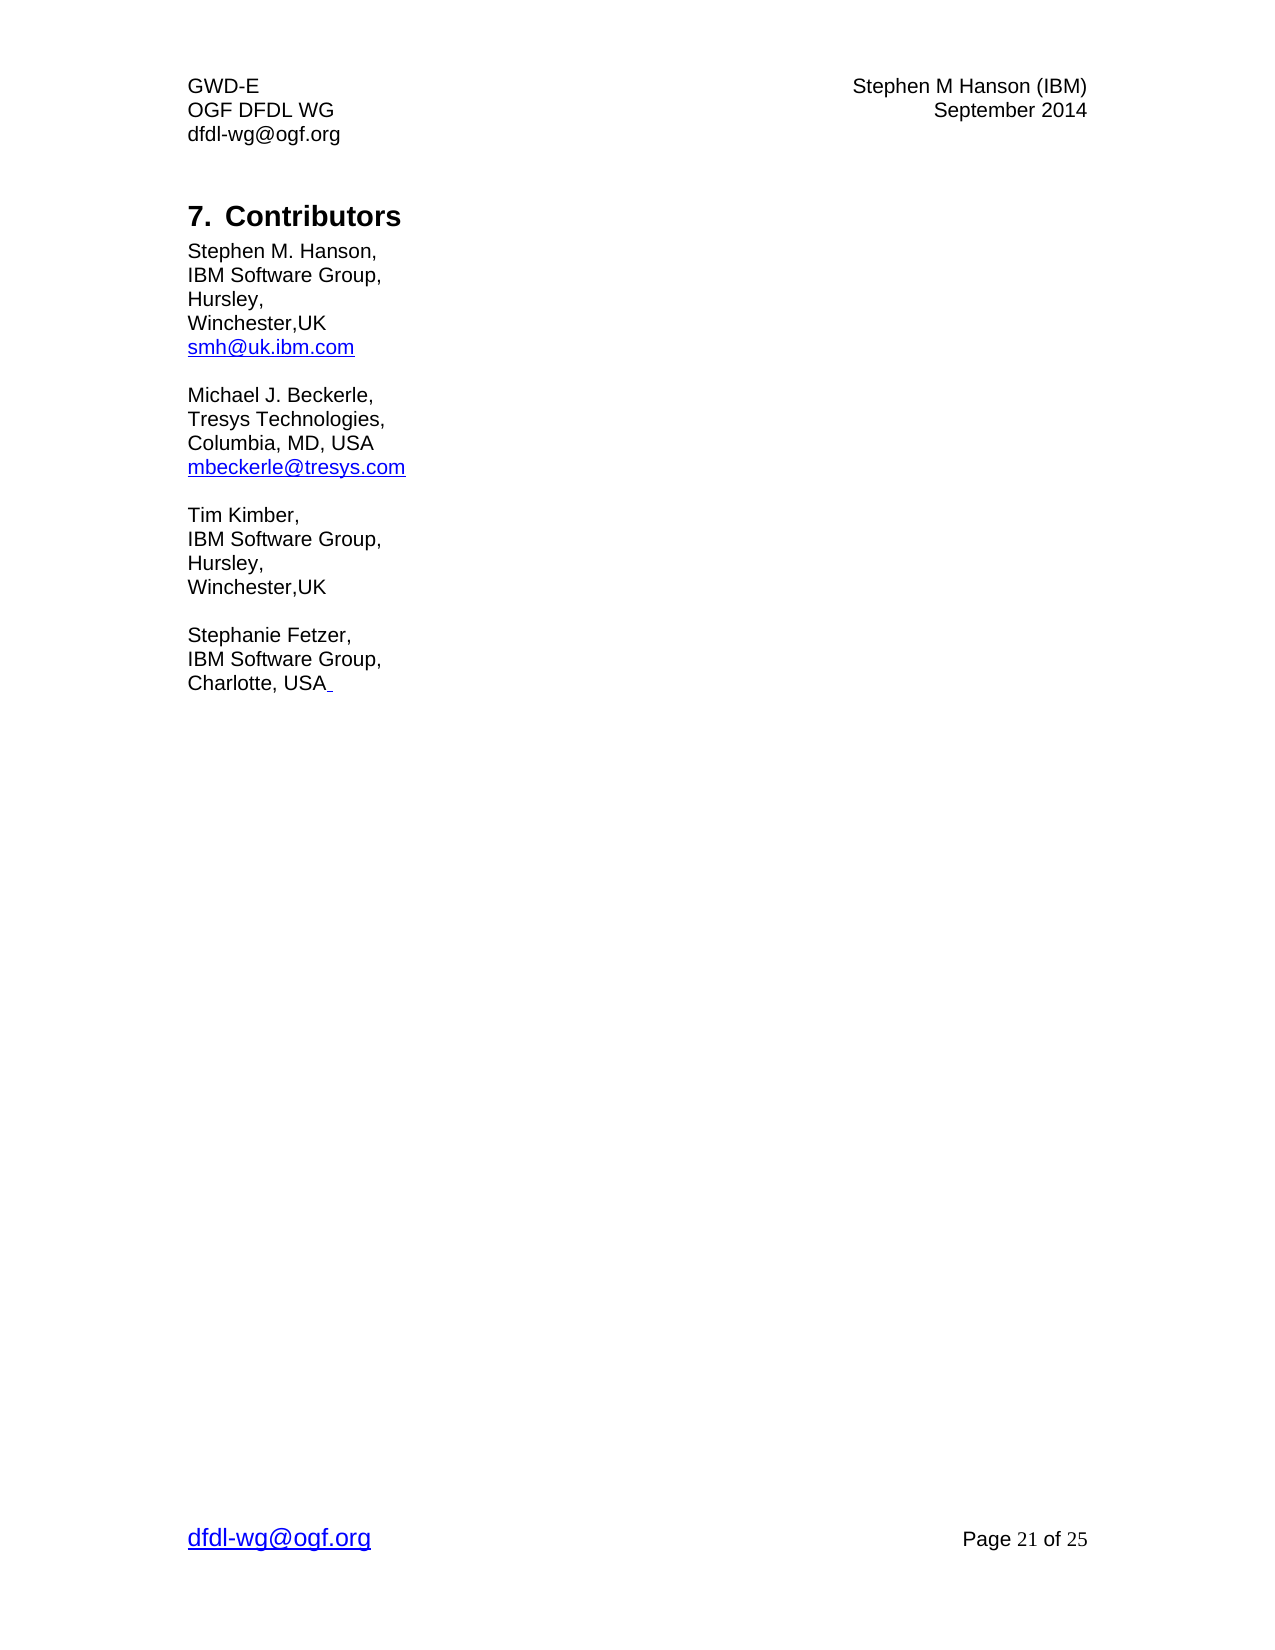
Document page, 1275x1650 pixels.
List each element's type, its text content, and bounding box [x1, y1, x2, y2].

text Hursley, [187, 287, 1087, 311]
text Columbia, MD, USA [187, 431, 1087, 455]
text IBM Software Group, [187, 263, 1087, 287]
subtitle Contributors [187, 199, 1087, 233]
text Winchester,UK [187, 311, 1087, 335]
text Tresys Technologies, [187, 407, 1087, 431]
text Stephen M. Hanson, [187, 239, 1087, 263]
text Michael J. Beckerle, [187, 383, 1087, 407]
text Charlotte, USA [187, 670, 1087, 694]
text Stephanie Fetzer, [187, 622, 1087, 646]
text mbeckerle@tresys.com [187, 455, 1087, 479]
text IBM Software Group, [187, 646, 1087, 670]
text smh@uk.ibm.com [187, 335, 1087, 359]
text Tim Kimber, [187, 503, 1087, 527]
text Hursley, [187, 551, 1087, 574]
text Winchester,UK [187, 574, 1087, 598]
text IBM Software Group, [187, 527, 1087, 551]
